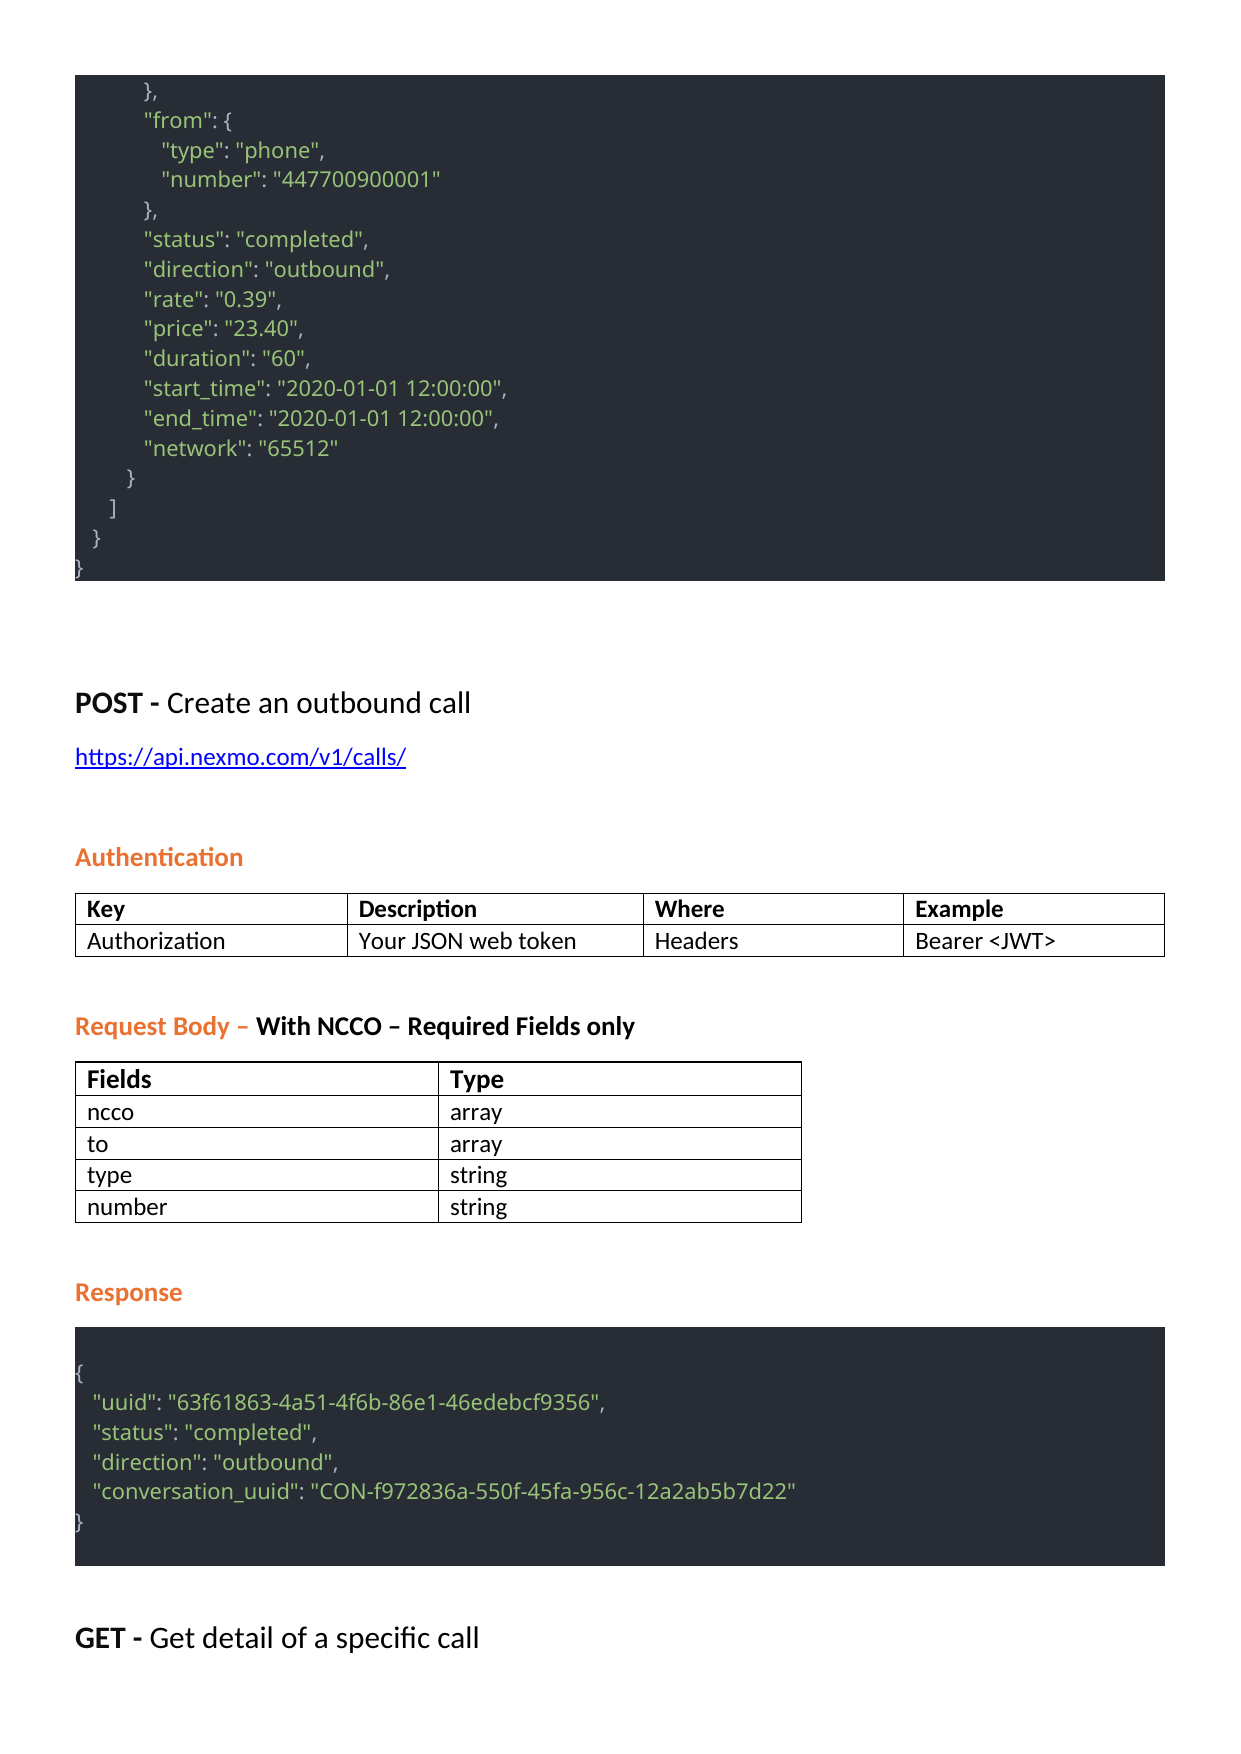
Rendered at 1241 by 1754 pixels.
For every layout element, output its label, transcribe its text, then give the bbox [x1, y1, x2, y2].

table_cell array [439, 1096, 801, 1127]
table_header Description [348, 894, 643, 924]
table_header Fields [76, 1063, 438, 1095]
text }, [75, 75, 1165, 105]
text } [75, 552, 1165, 581]
text "conversation_uuid": "CON-f972836a-550f-45fa-956c-12a2ab5b7d22" [75, 1476, 1165, 1506]
text Request Body – With NCCO – Required Fields only [75, 1009, 1165, 1042]
table_cell number [76, 1191, 438, 1222]
table_cell Authorization [76, 925, 347, 956]
text "rate": "0.39", [75, 283, 1165, 313]
table_cell Bearer <JWT> [904, 925, 1164, 956]
text } [75, 462, 1165, 492]
table_header Key [76, 894, 347, 924]
text "status": "completed", [75, 1417, 1165, 1446]
text ] [75, 492, 1165, 522]
text "uuid": "63f61863-4a51-4f6b-86e1-46edebcf9356", [75, 1387, 1165, 1417]
text } [75, 522, 1165, 552]
text "duration": "60", [75, 343, 1165, 373]
text https://api.nexmo.com/v1/calls/ [75, 741, 1165, 772]
table_cell string [439, 1160, 801, 1190]
text "from": { [75, 105, 1165, 134]
table_cell ncco [76, 1096, 438, 1127]
text } [75, 1506, 1165, 1536]
table_cell string [439, 1191, 801, 1222]
text Response [75, 1275, 1165, 1308]
text "network": "65512" [75, 432, 1165, 462]
text "type": "phone", [75, 134, 1165, 164]
table_cell Headers [644, 925, 903, 956]
table_cell type [76, 1160, 438, 1190]
text { [75, 1357, 1165, 1387]
table_header Where [644, 894, 903, 924]
table_cell Your JSON web token [348, 925, 643, 956]
text "end_time": "2020-01-01 12:00:00", [75, 403, 1165, 432]
text "status": "completed", [75, 224, 1165, 254]
text Authentication [75, 840, 1165, 873]
text "price": "23.40", [75, 313, 1165, 343]
text "direction": "outbound", [75, 1446, 1165, 1476]
table_header Example [904, 894, 1164, 924]
text }, [75, 194, 1165, 224]
text "start_time": "2020-01-01 12:00:00", [75, 373, 1165, 403]
text GET - Get detail of a specific call [75, 1618, 1165, 1656]
table_cell to [76, 1128, 438, 1158]
text "number": "447700900001" [75, 164, 1165, 194]
text "direction": "outbound", [75, 254, 1165, 283]
table_cell array [439, 1128, 801, 1158]
text POST - Create an outbound call [75, 683, 1165, 721]
table_header Type [439, 1063, 801, 1095]
